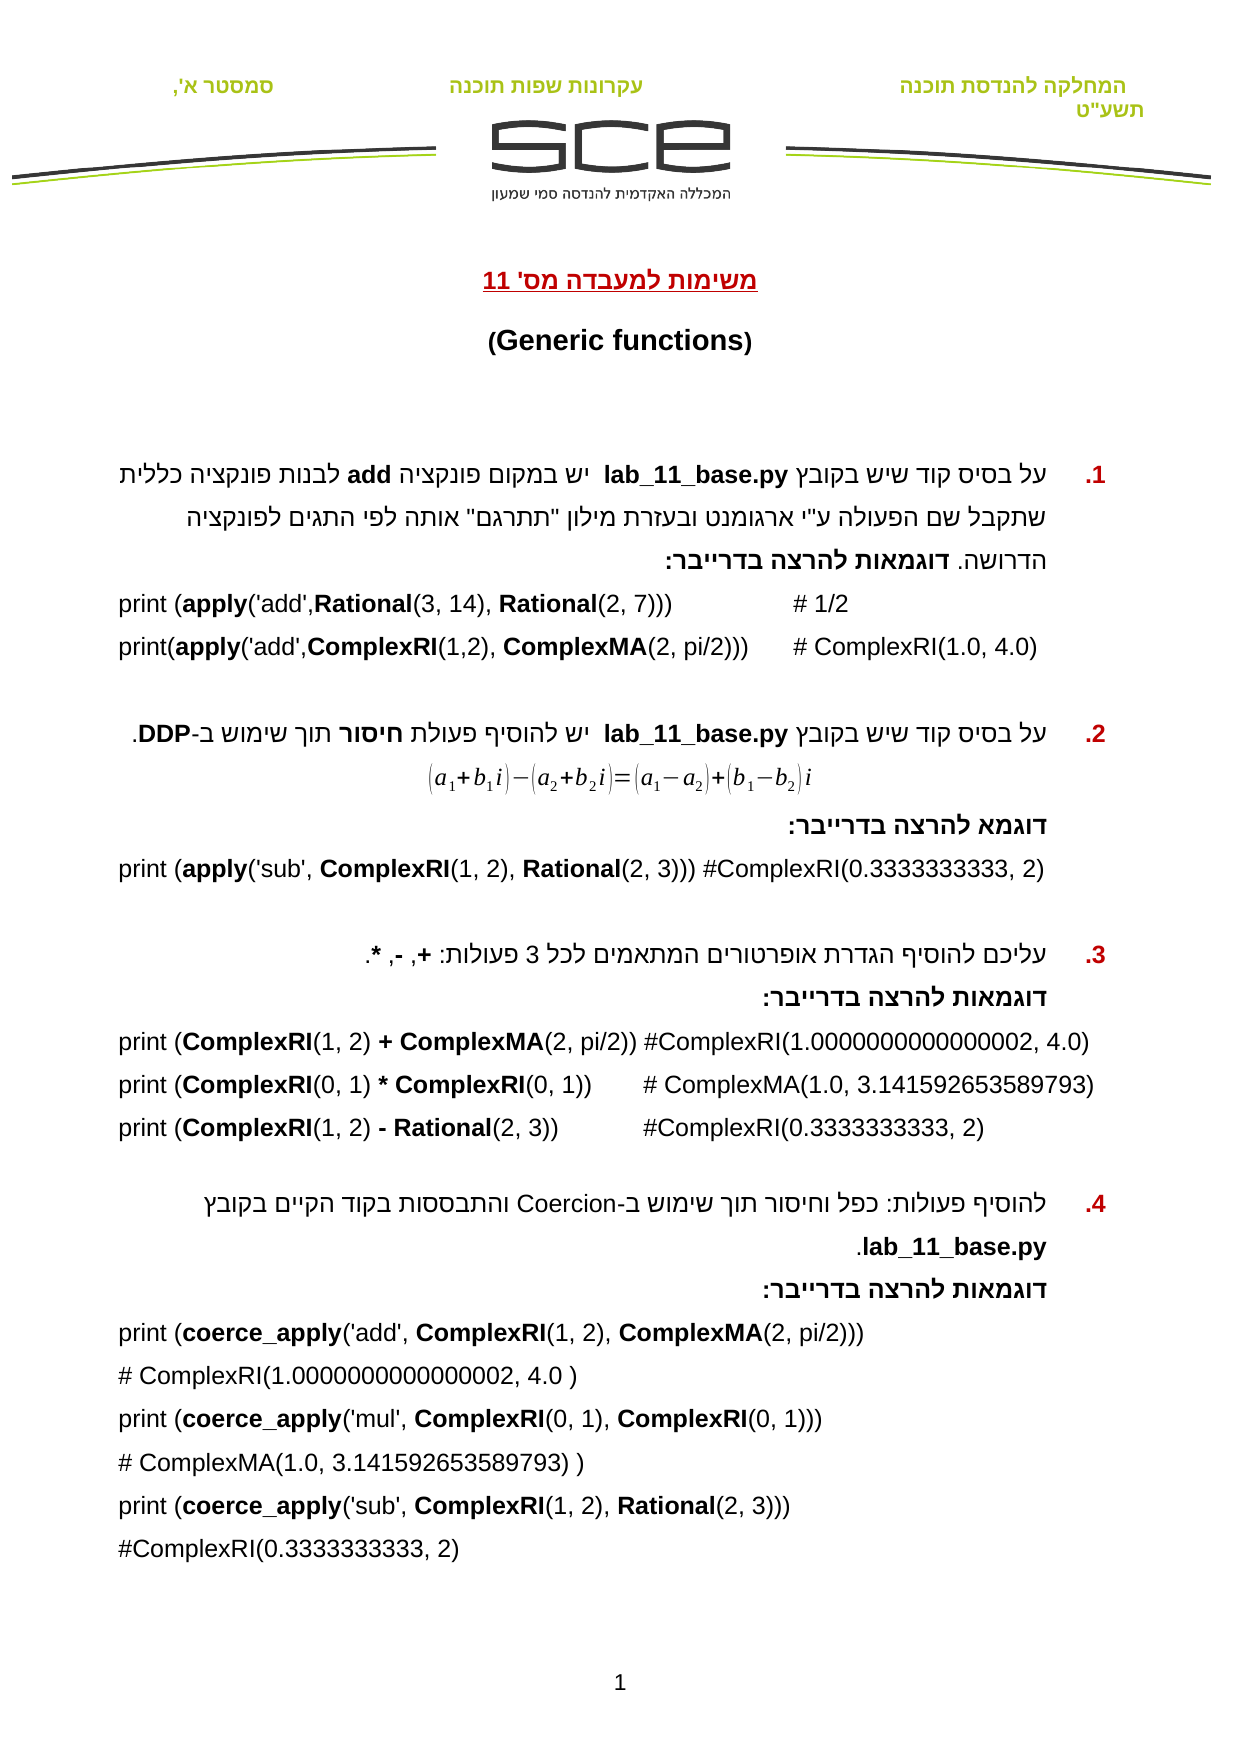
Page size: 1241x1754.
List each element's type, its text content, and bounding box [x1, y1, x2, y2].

text דוגמאות להרצה בדרייבר: [118, 983, 1122, 1012]
list עליכם להוסיף הגדרת אופרטורים המתאמים לכל 3 פעולות: +, -, *. [118, 940, 1085, 969]
text print(apply('add',ComplexRI(1,2), ComplexMA(2, pi/2))) # ComplexRI(1.0, 4.0) [118, 632, 1122, 661]
list על בסיס קוד שיש בקובץ lab_11_base.py יש במקום פונקציה add לבנות פונקציה כללית שתקבל שם הפעולה ע"י ארגומנט ובעזרת מילון "תתרגם" אותה לפי התגים לפונקציה הדרושה. דוגמאות להרצה בדרייבר: [118, 460, 1085, 575]
text משימות למעבדה מס' 11 [118, 266, 1122, 294]
text print (ComplexRI(1, 2) - Rational(2, 3)) #ComplexRI(0.3333333333, 2) [118, 1113, 1122, 1141]
text print (apply('sub', ComplexRI(1, 2), Rational(2, 3))) #ComplexRI(0.3333333333, 2) [118, 854, 1122, 883]
text (Generic functions) [118, 323, 1122, 357]
text print (ComplexRI(1, 2) + ComplexMA(2, pi/2)) #ComplexRI(1.0000000000000002, 4.0) [118, 1026, 1122, 1055]
text print (coerce_apply('mul', ComplexRI(0, 1), ComplexRI(0, 1))) [118, 1404, 1122, 1433]
text דוגמאות להרצה בדרייבר: [118, 1275, 1085, 1304]
text print (apply('add',Rational(3, 14), Rational(2, 7))) # 1/2 [118, 589, 1122, 618]
text print (coerce_apply('sub', ComplexRI(1, 2), Rational(2, 3))) [118, 1491, 1122, 1519]
text #ComplexRI(0.3333333333, 2) [118, 1534, 1122, 1563]
list על בסיס קוד שיש בקובץ lab_11_base.py יש להוסיף פעולת חיסור תוך שימוש ב-DDP. [118, 719, 1085, 747]
text print (ComplexRI(0, 1) * ComplexRI(0, 1)) # ComplexMA(1.0, 3.141592653589793) [118, 1069, 1122, 1098]
text # ComplexRI(1.0000000000000002, 4.0 ) [118, 1361, 1122, 1390]
text print (coerce_apply('add', ComplexRI(1, 2), ComplexMA(2, pi/2))) [118, 1318, 1122, 1347]
text דוגמא להרצה בדרייבר: [118, 811, 1122, 839]
picture [12, 25, 1212, 239]
text # ComplexMA(1.0, 3.141592653589793) ) [118, 1448, 1122, 1476]
list להוסיף פעולות: כפל וחיסור תוך שימוש ב-Coercion והתבססות בקוד הקיים בקובץ lab_11_base.py. [118, 1189, 1085, 1261]
